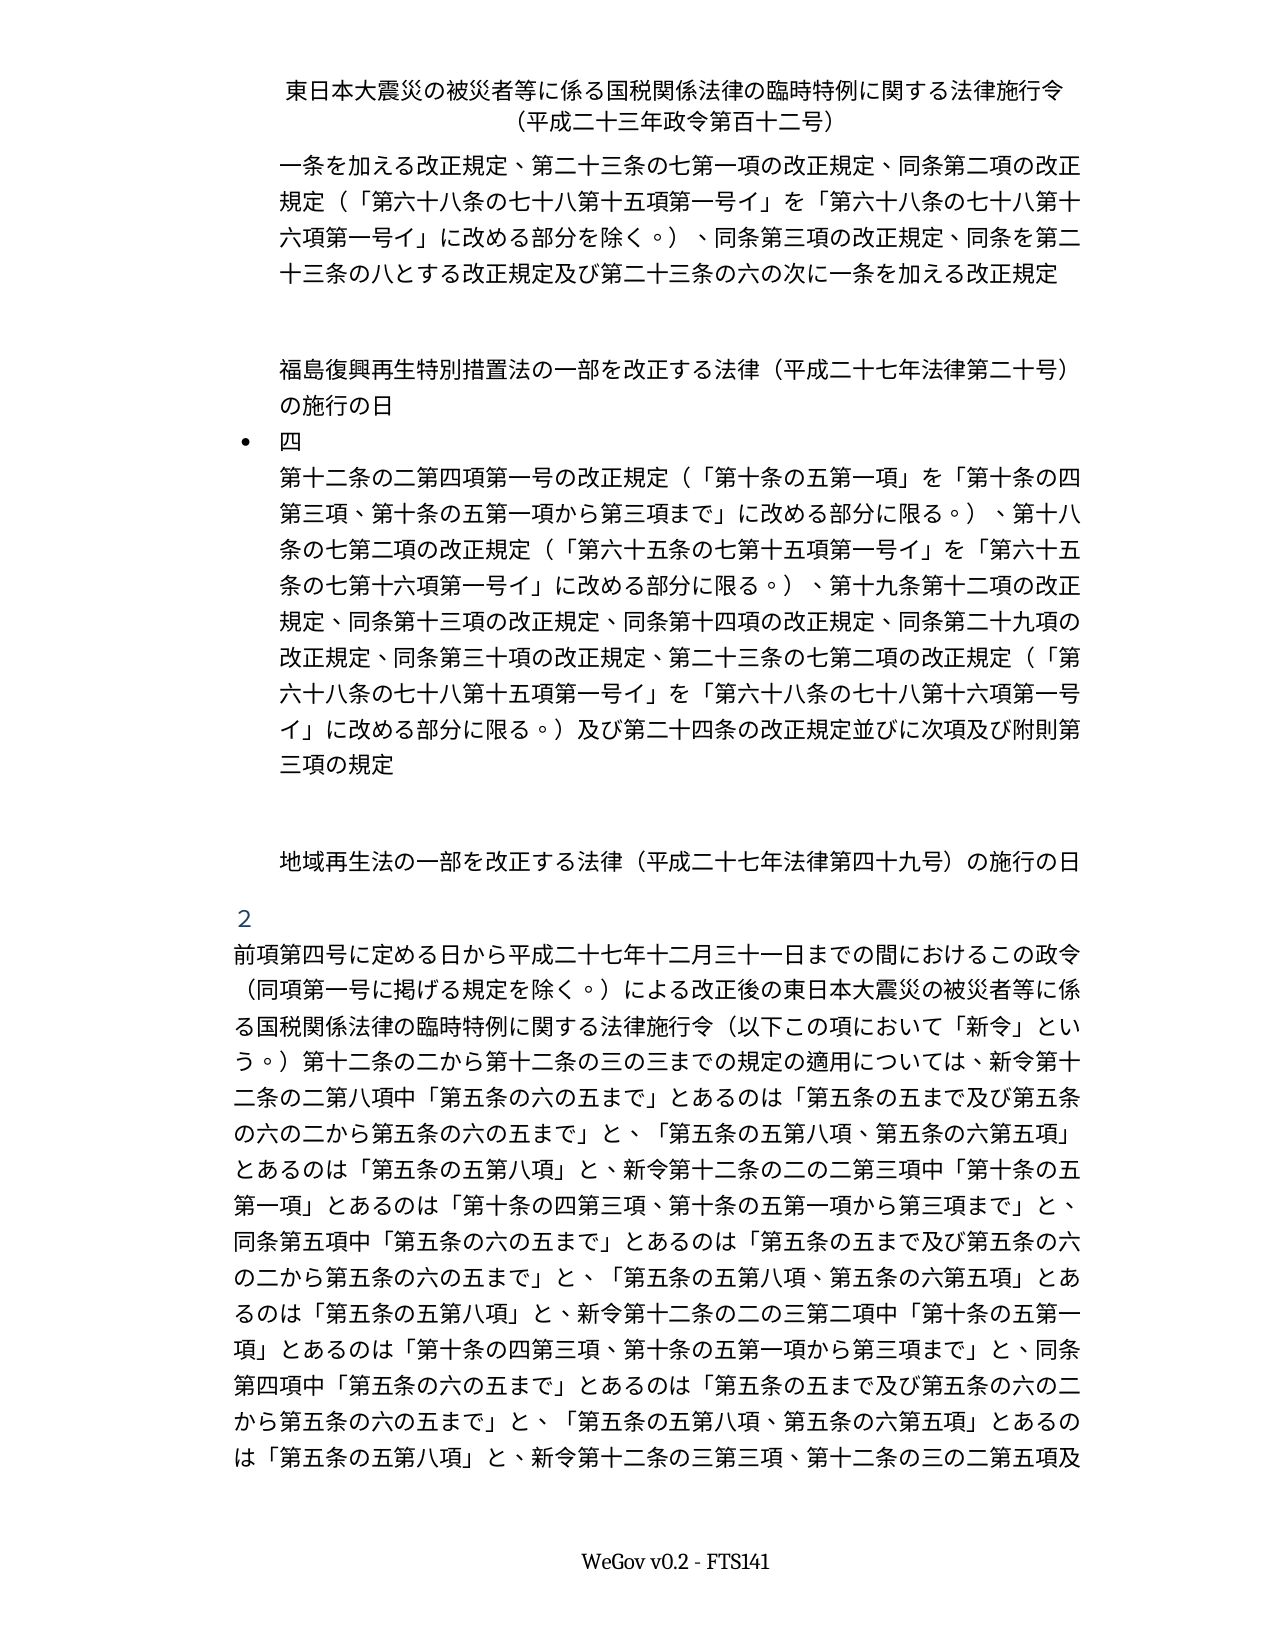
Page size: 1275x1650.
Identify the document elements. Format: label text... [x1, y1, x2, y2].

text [233, 938, 1087, 1473]
subtitle ２ [233, 903, 1087, 934]
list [242, 150, 1087, 421]
list 四 第十二条の二第四項第一号の改正規定（「第十条の五第一項」を「第十条の四第三項、第十条の五第一項から第三項まで」に改める部分に限る。）、第十八条の七第二項の改正規定（「第六十五条の七第十五項第一号イ」を「第六十五条の七第十六項第一号イ」に改める部分に限る。）、第十九条第十二項の改正規定、同条第十三項の改正規定、同条第十四項の改正規定、同条第二十九項の改正規定、同条第三十項の改正規定、第二十三条の七第二項の改正規定（「第六十八条の七十八第十五項第一号イ」を「第六十八条の七十八第十六項第一号イ」に改める部分に限る。）及び第二十四条の改正規定並びに次項及び附則第三項の規定 地域再生法の一部を改正する法律（平成二十七年法律第四十九号）の施行の日 [242, 426, 1087, 877]
